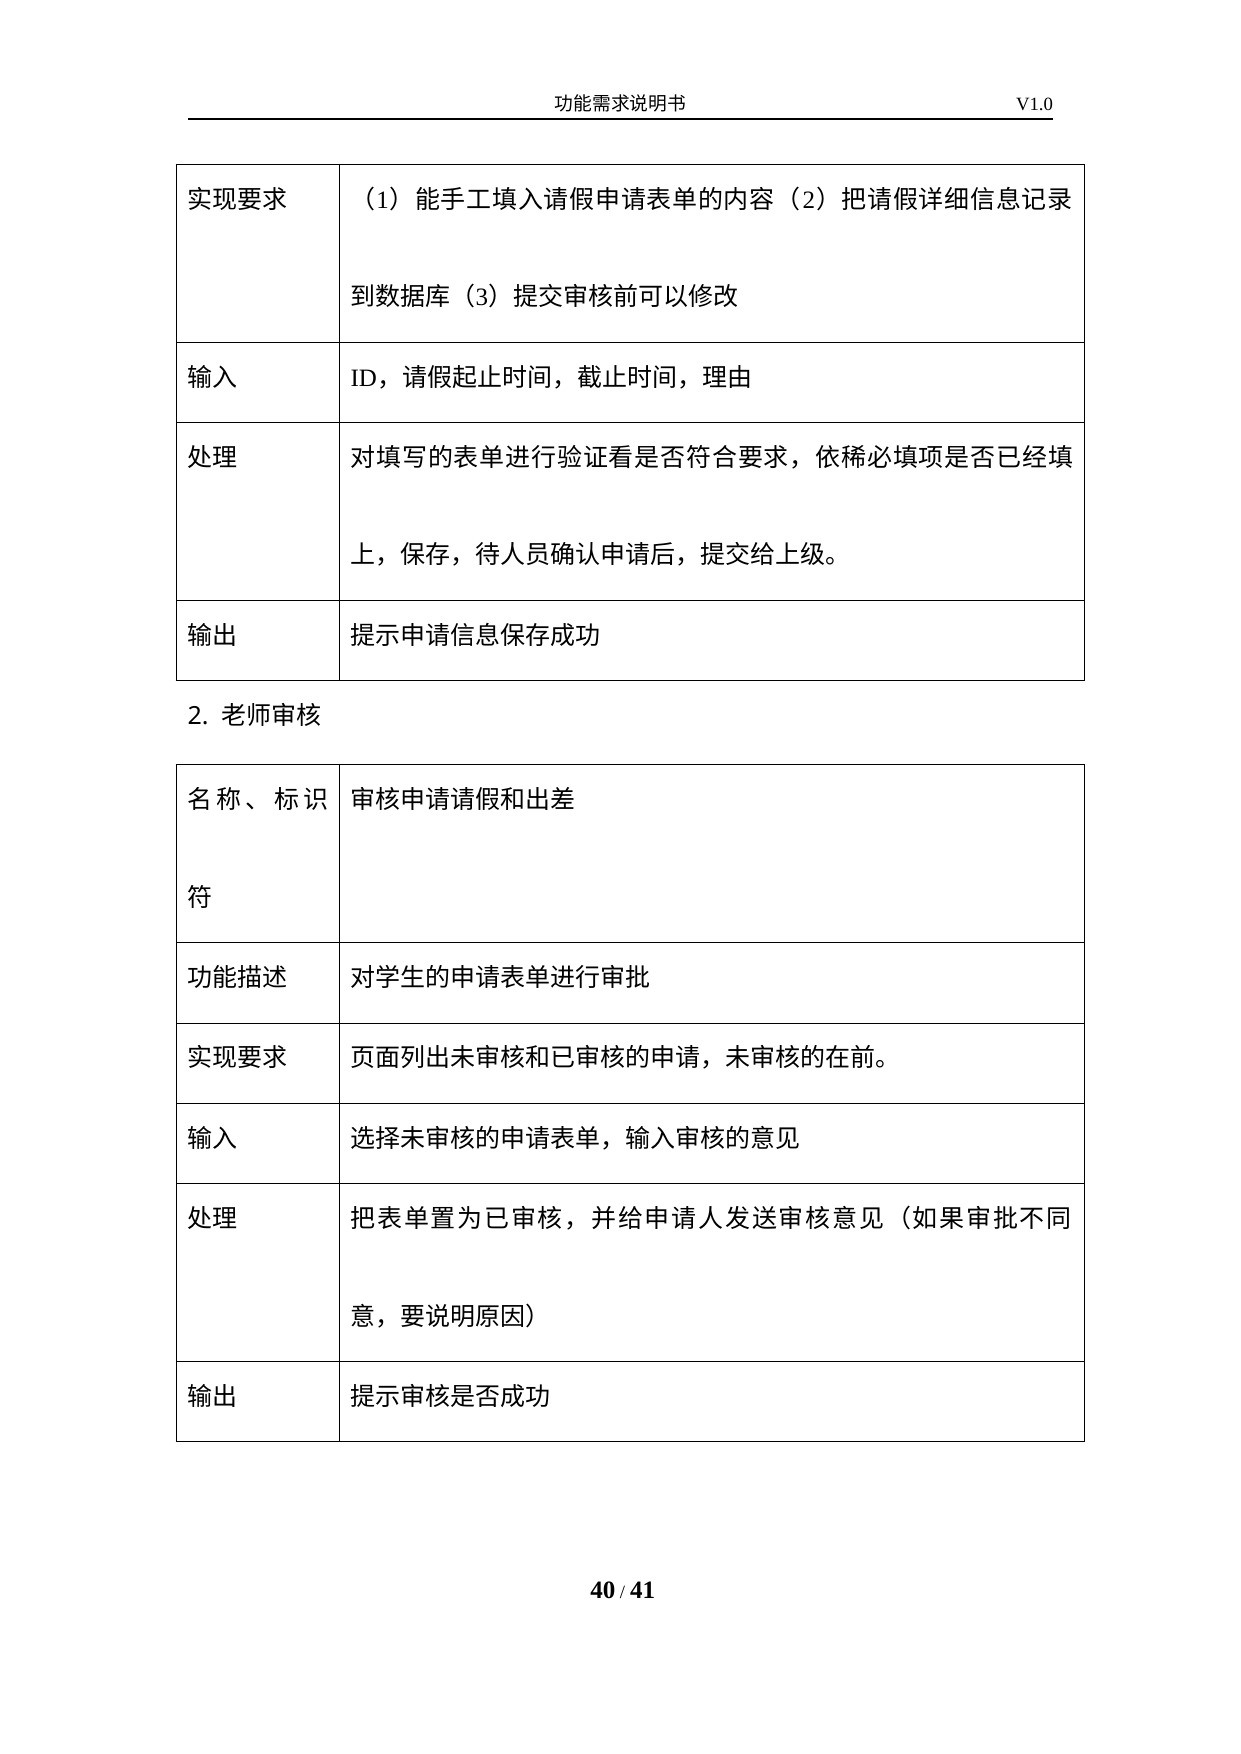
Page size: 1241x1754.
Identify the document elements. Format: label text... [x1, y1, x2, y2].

text 2. 老师审核 [187, 681, 1053, 746]
table_cell （1）能手工填入请假申请表单的内容（2）把请假详细信息记录到数据库（3）提交审核前可以修改 [340, 165, 1084, 342]
table_cell 提示审核是否成功 [340, 1362, 1084, 1441]
table_header 审核申请请假和出差 [340, 765, 1084, 942]
table_cell ID，请假起止时间，截止时间，理由 [340, 343, 1084, 422]
table_cell 提示申请信息保存成功 [340, 601, 1084, 680]
table_cell 输出 [177, 601, 339, 680]
table_cell 输入 [177, 1104, 339, 1183]
table_cell 输入 [177, 343, 339, 422]
table_cell 选择未审核的申请表单，输入审核的意见 [340, 1104, 1084, 1183]
table_cell 对填写的表单进行验证看是否符合要求，依稀必填项是否已经填上，保存，待人员确认申请后，提交给上级。 [340, 423, 1084, 600]
table_cell 页面列出未审核和已审核的申请，未审核的在前。 [340, 1024, 1084, 1103]
table_cell 对学生的申请表单进行审批 [340, 943, 1084, 1022]
table_cell 输出 [177, 1362, 339, 1441]
table_cell 实现要求 [177, 165, 339, 342]
table_cell 处理 [177, 423, 339, 600]
table_cell 功能描述 [177, 943, 339, 1022]
table_cell 把表单置为已审核，并给申请人发送审核意见（如果审批不同意，要说明原因） [340, 1184, 1084, 1361]
table_cell 实现要求 [177, 1024, 339, 1103]
table_cell 处理 [177, 1184, 339, 1361]
table_header 名称、标识符 [177, 765, 339, 942]
